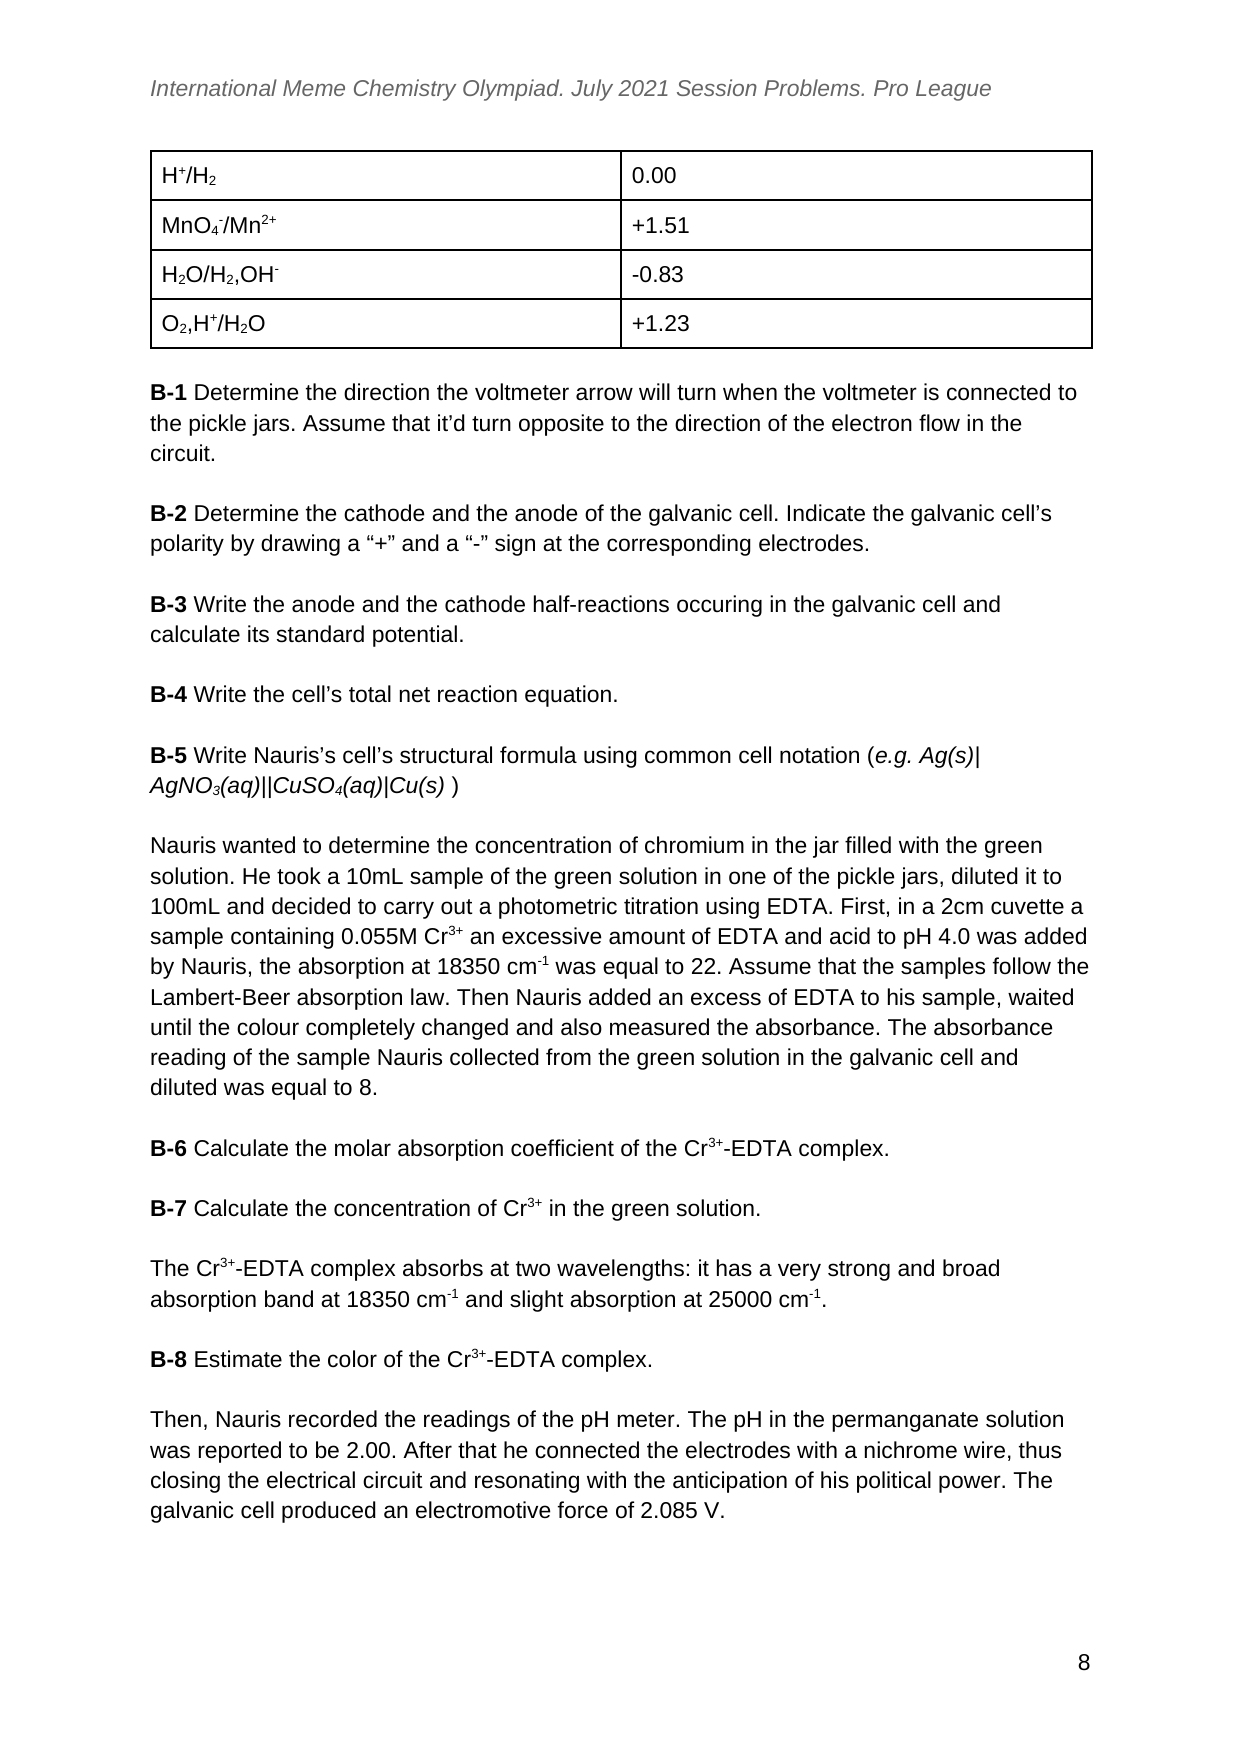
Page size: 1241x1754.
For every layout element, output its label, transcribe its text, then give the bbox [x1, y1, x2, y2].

text B-1 Determine the direction the voltmeter arrow will turn when the voltmeter is connected to the pickle jars. Assume that it’d turn opposite to the direction of the electron flow in the circuit. [150, 379, 1090, 466]
table_cell 0.00 [622, 152, 1091, 199]
table_cell +1.51 [622, 201, 1091, 248]
table_cell MnO4-/Mn2+ [152, 201, 620, 248]
table_cell O2,H+/H2O [152, 300, 620, 347]
text Then, Nauris recorded the readings of the pH meter. The pH in the permanganate solution was reported to be 2.00. After that he connected the electrodes with a nichrome wire, thus closing the electrical circuit and resonating with the anticipation of his political power. The galvanic cell produced an electromotive force of 2.085 V. [150, 1406, 1090, 1523]
table_cell -0.83 [622, 251, 1091, 298]
text B-4 Write the cell’s total net reaction equation. [150, 681, 1090, 708]
text B-6 Calculate the molar absorption coefficient of the Cr3+-EDTA complex. [150, 1134, 1090, 1161]
table_cell H2O/H2,OH- [152, 251, 620, 298]
text B-7 Calculate the concentration of Cr3+ in the green solution. [150, 1195, 1090, 1221]
text Nauris wanted to determine the concentration of chromium in the jar filled with the green solution. He took a 10mL sample of the green solution in one of the pickle jars, diluted it to 100mL and decided to carry out a photometric titration using EDTA. First, in a 2cm cuvette a sample containing 0.055M Cr3+ an excessive amount of EDTA and acid to pH 4.0 was added by Nauris, the absorption at 18350 cm-1 was equal to 22. Assume that the samples follow the Lambert-Beer absorption law. Then Nauris added an excess of EDTA to his sample, waited until the colour completely changed and also measured the absorbance. The absorbance reading of the sample Nauris collected from the green solution in the galvanic cell and diluted was equal to 8. [150, 832, 1090, 1101]
table_cell +1.23 [622, 300, 1091, 347]
table_cell H+/H2 [152, 152, 620, 199]
text B-8 Estimate the color of the Cr3+-EDTA complex. [150, 1346, 1090, 1372]
text The Cr3+-EDTA complex absorbs at two wavelengths: it has a very strong and broad absorption band at 18350 cm-1 and slight absorption at 25000 cm-1. [150, 1255, 1090, 1312]
text B-5 Write Nauris’s cell’s structural formula using common cell notation (e.g. Ag(s)|AgNO3(aq)||CuSO4(aq)|Cu(s) ) [150, 742, 1090, 798]
text B-2 Determine the cathode and the anode of the galvanic cell. Indicate the galvanic cell’s polarity by drawing a “+” and a “-” sign at the corresponding electrodes. [150, 500, 1090, 557]
text B-3 Write the anode and the cathode half-reactions occuring in the galvanic cell and calculate its standard potential. [150, 591, 1090, 647]
